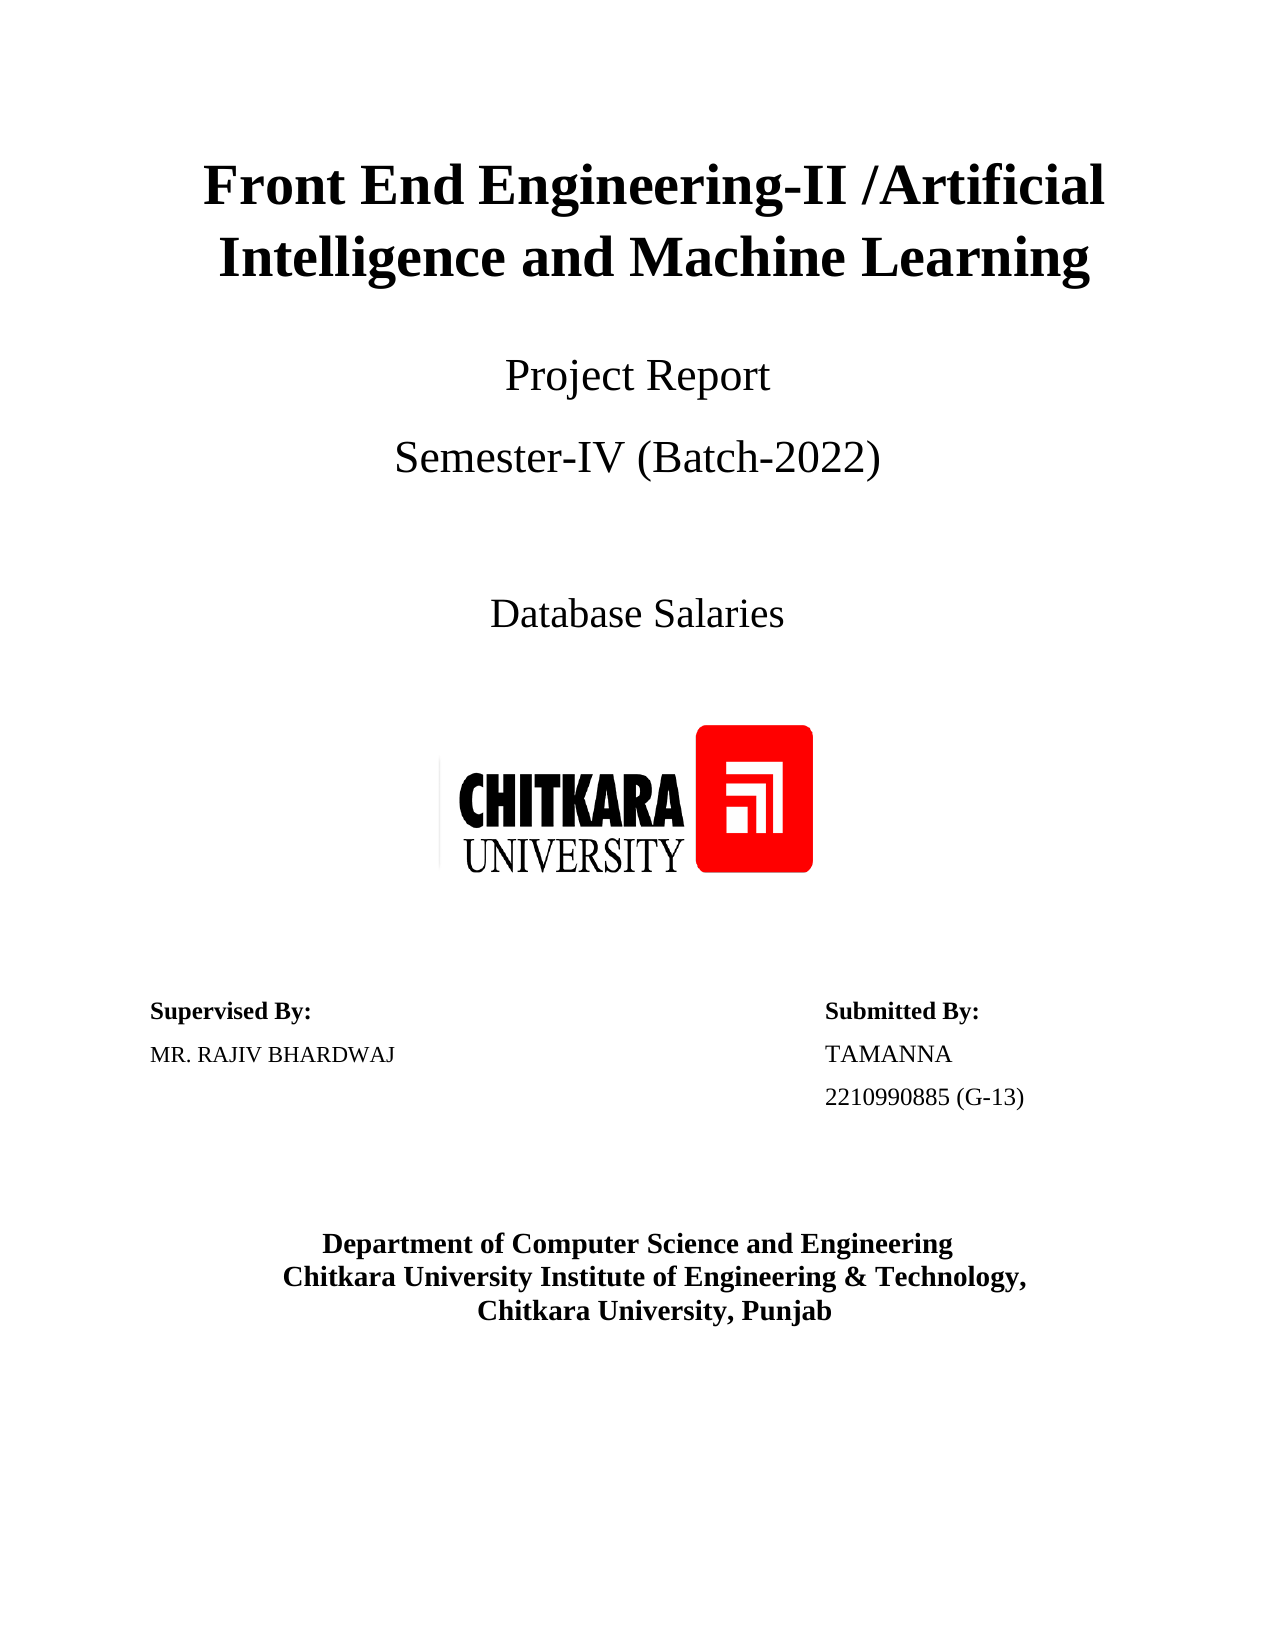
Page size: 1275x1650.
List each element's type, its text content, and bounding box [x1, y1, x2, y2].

subtitle Chitkara University, Punjab [150, 1293, 1159, 1326]
text Semester-IV (Batch-2022) [150, 429, 1125, 482]
subtitle Intelligence and Machine Learning [150, 222, 1159, 289]
text Department of Computer Science and Engineering [150, 1226, 1125, 1259]
text Project Report [150, 348, 1125, 401]
text Database Salaries [150, 589, 1125, 637]
text Supervised By: Submitted By: [150, 996, 1125, 1024]
picture [438, 679, 837, 925]
subtitle Chitkara University Institute of Engineering & Technology, [150, 1259, 1159, 1293]
subtitle Front End Engineering-II /Artificial [150, 150, 1159, 217]
text MR. RAJIV BHARDWAJ TAMANNA [150, 1039, 1125, 1068]
text 2210990885 (G-13) [150, 1082, 1125, 1111]
